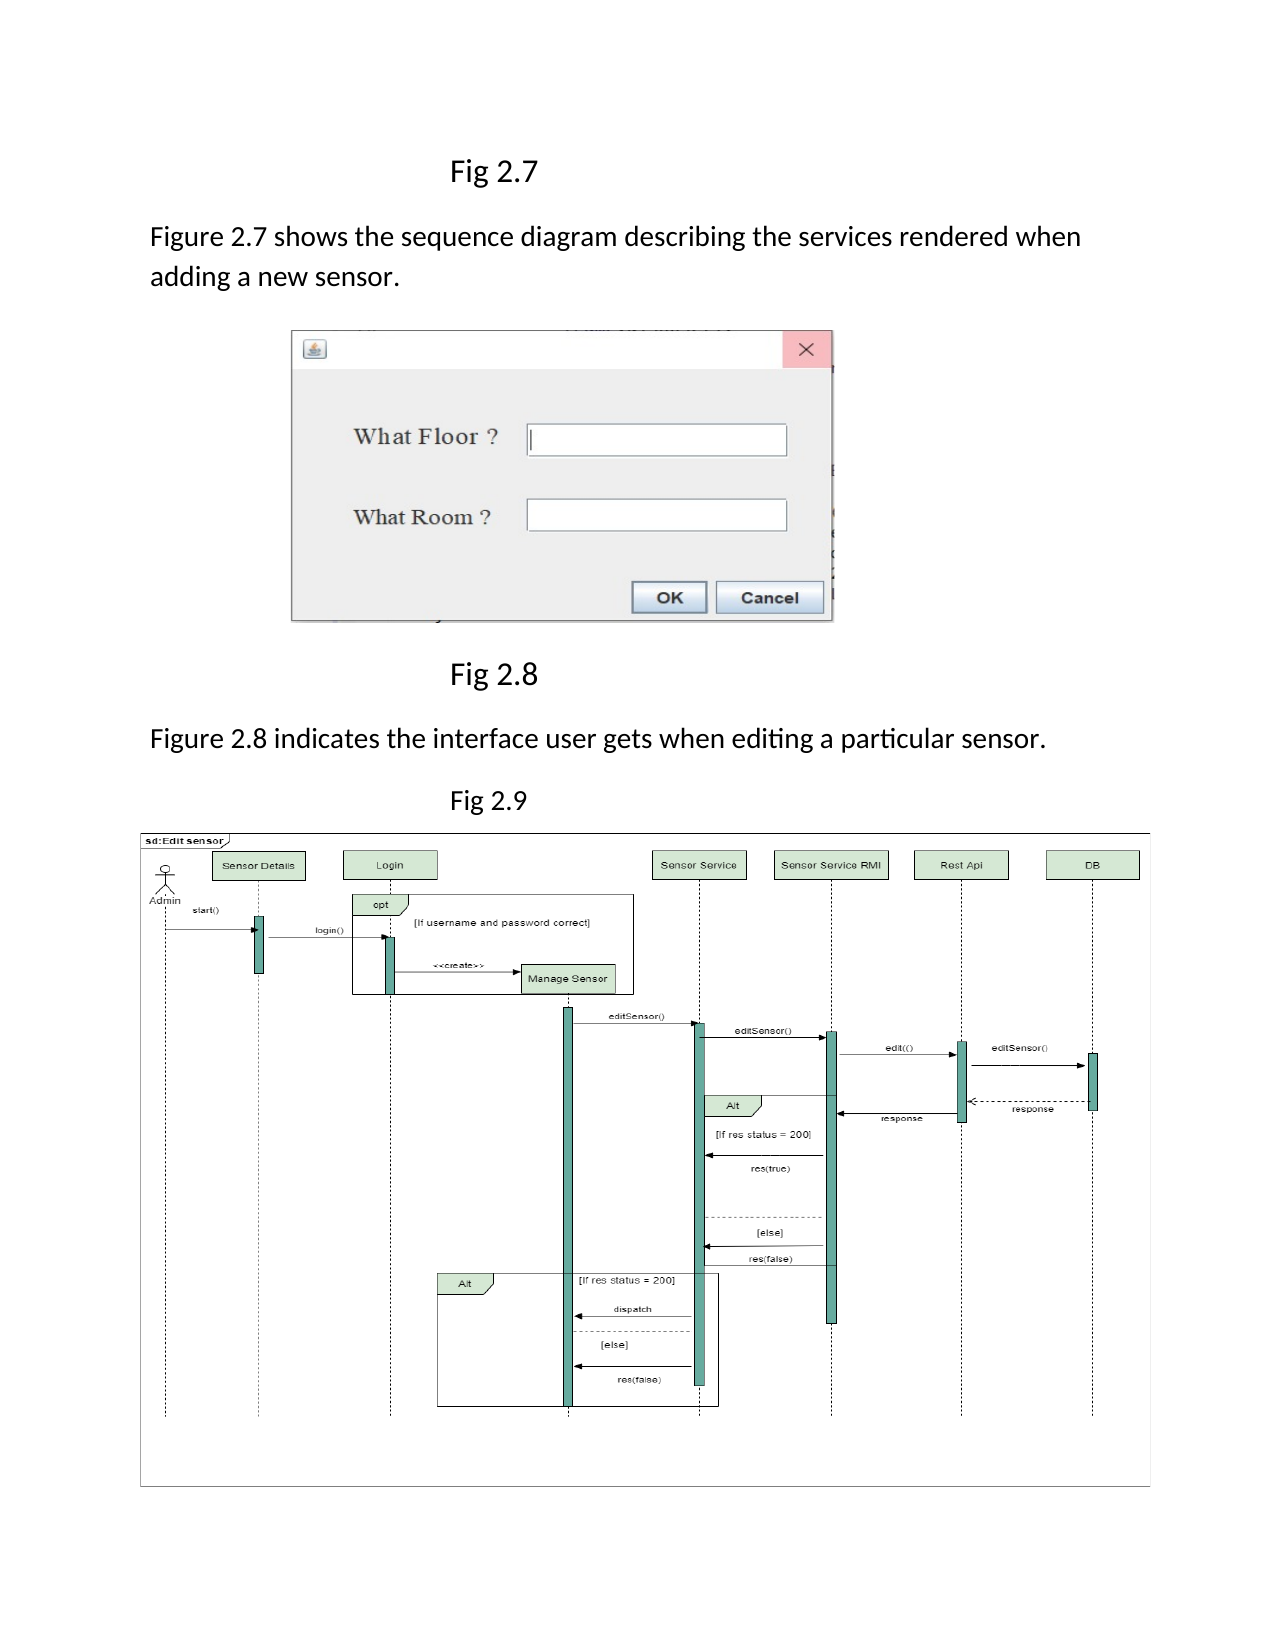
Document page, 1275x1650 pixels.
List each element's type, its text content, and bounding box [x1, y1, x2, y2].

text Fig 2.9 [150, 782, 1125, 817]
text Fig 2.8 [150, 652, 1125, 693]
picture [140, 833, 1150, 1487]
picture [290, 330, 835, 623]
text Fig 2.7 [150, 150, 1125, 191]
text Figure 2.8 indicates the interface user gets when editing a particular sensor. [150, 720, 1125, 756]
text Figure 2.7 shows the sequence diagram describing the services rendered when adding a new sensor. [150, 218, 1125, 294]
